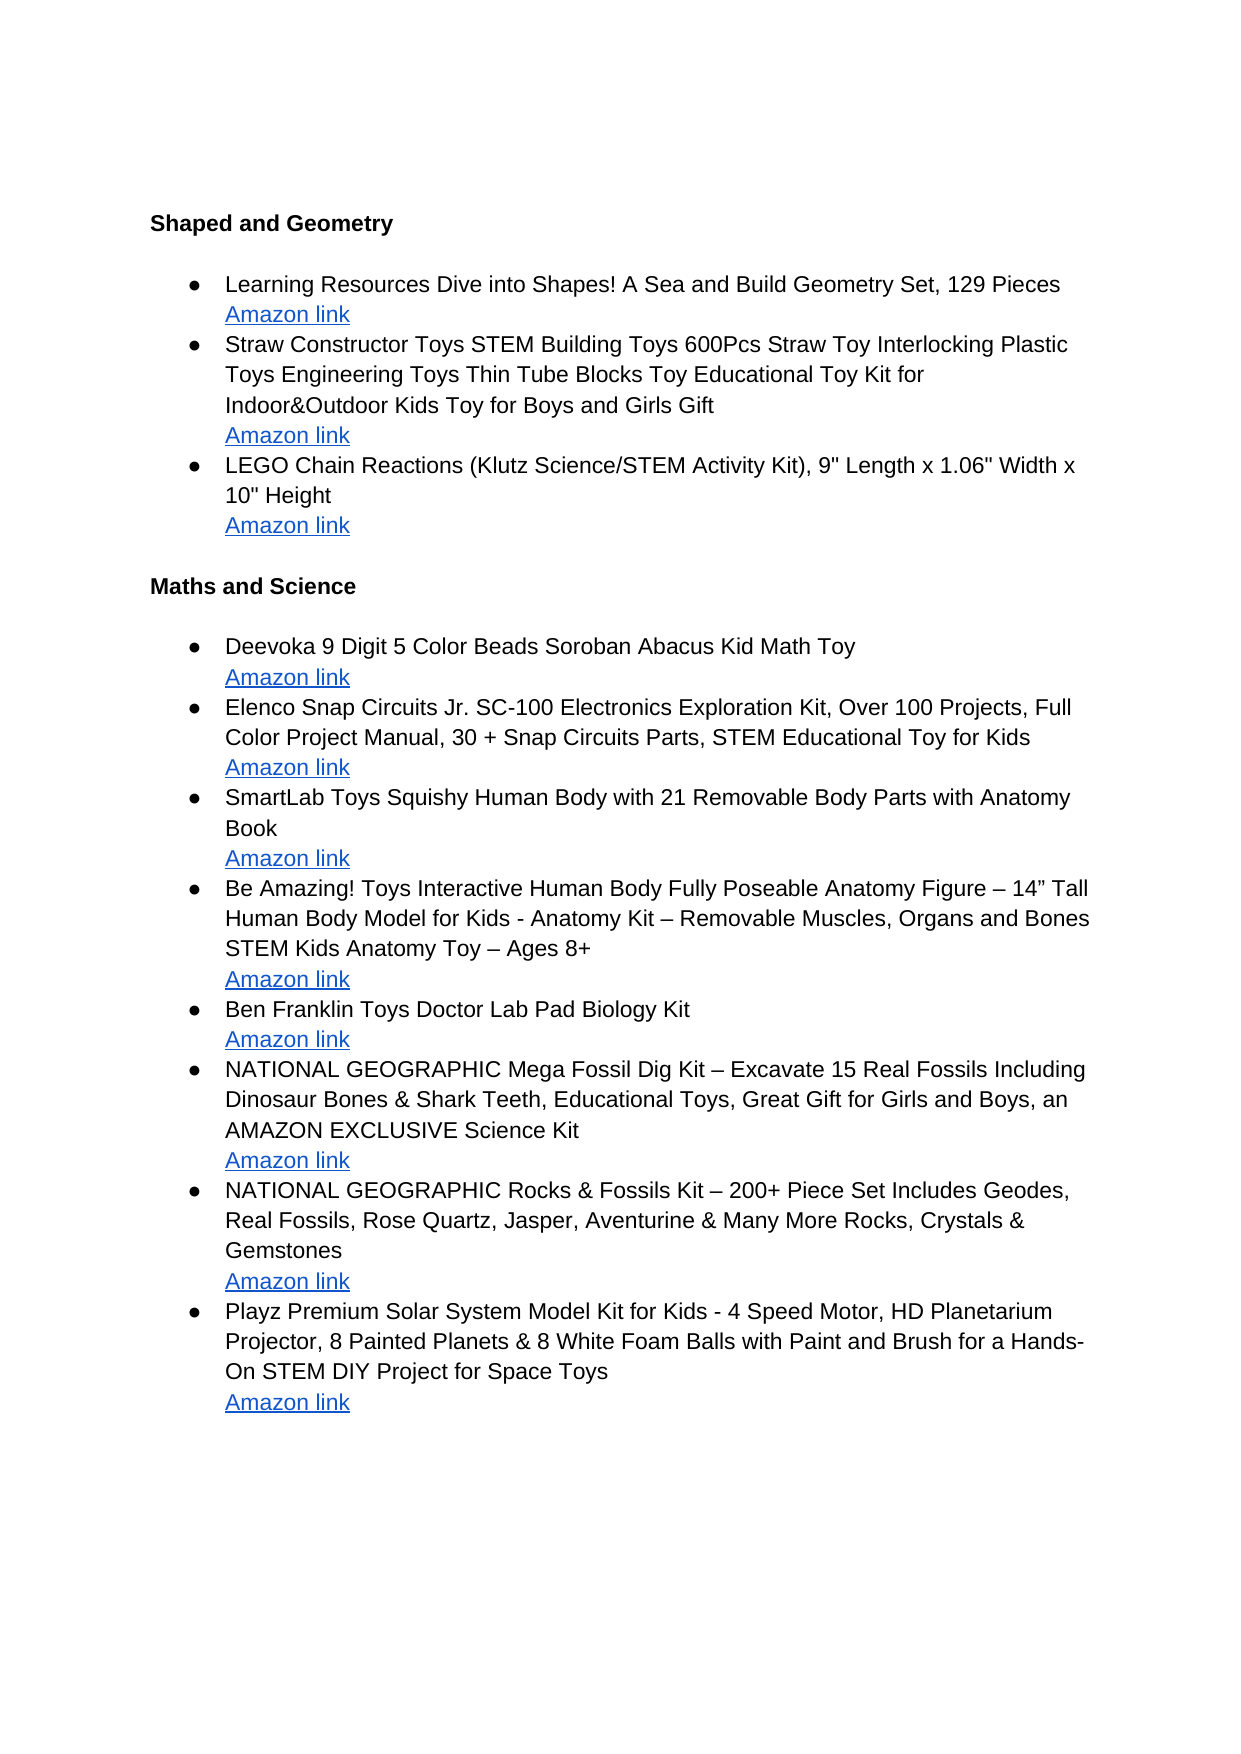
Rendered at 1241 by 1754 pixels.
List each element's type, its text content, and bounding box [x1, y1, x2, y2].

list Straw Constructor Toys STEM Building Toys 600Pcs Straw Toy Interlocking Plastic Toys Engineering Toys Thin Tube Blocks Toy Educational Toy Kit for Indoor&Outdoor Kids Toy for Boys and Girls Gift [187, 331, 1090, 418]
text Amazon link [225, 966, 1090, 992]
list Be Amazing! Toys Interactive Human Body Fully Poseable Anatomy Figure – 14” Tall Human Body Model for Kids - Anatomy Kit – Removable Muscles, Organs and Bones STEM Kids Anatomy Toy – Ages 8+ [187, 875, 1090, 962]
list NATIONAL GEOGRAPHIC Rocks & Fossils Kit – 200+ Piece Set Includes Geodes, Real Fossils, Rose Quartz, Jasper, Aventurine & Many More Rocks, Crystals & Gemstones [187, 1177, 1090, 1264]
list Playz Premium Solar System Model Kit for Kids - 4 Speed Motor, HD Planetarium Projector, 8 Painted Planets & 8 White Foam Balls with Paint and Brush for a Hands-On STEM DIY Project for Space Toys [187, 1298, 1090, 1385]
text Amazon link [225, 301, 1090, 327]
list Learning Resources Dive into Shapes! A Sea and Build Geometry Set, 129 Pieces [187, 271, 1090, 297]
list Elenco Snap Circuits Jr. SC-100 Electronics Exploration Kit, Over 100 Projects, Full Color Project Manual, 30 + Snap Circuits Parts, STEM Educational Toy for Kids [187, 694, 1090, 750]
list Ben Franklin Toys Doctor Lab Pad Biology Kit [187, 996, 1090, 1022]
text Amazon link [225, 1388, 1090, 1415]
list Deevoka 9 Digit 5 ​​Color Beads Soroban Abacus Kid Math Toy [187, 633, 1090, 660]
list LEGO Chain Reactions (Klutz Science/STEM Activity Kit), 9" Length x 1.06" Width x 10" Height [187, 452, 1090, 509]
text Amazon link [225, 754, 1090, 781]
text Shaped and Geometry [150, 210, 1090, 237]
text Amazon link [225, 845, 1090, 871]
list SmartLab Toys Squishy Human Body with 21 Removable Body Parts with Anatomy Book [187, 784, 1090, 841]
text Amazon link [225, 1147, 1090, 1173]
text Amazon link [225, 663, 1090, 690]
text Maths and Science [150, 573, 1090, 599]
text Amazon link [225, 1026, 1090, 1052]
text Amazon link [225, 512, 1090, 539]
list NATIONAL GEOGRAPHIC Mega Fossil Dig Kit – Excavate 15 Real Fossils Including Dinosaur Bones & Shark Teeth, Educational Toys, Great Gift for Girls and Boys, an AMAZON EXCLUSIVE Science Kit [187, 1056, 1090, 1143]
text Amazon link [225, 1268, 1090, 1294]
text Amazon link [225, 422, 1090, 448]
